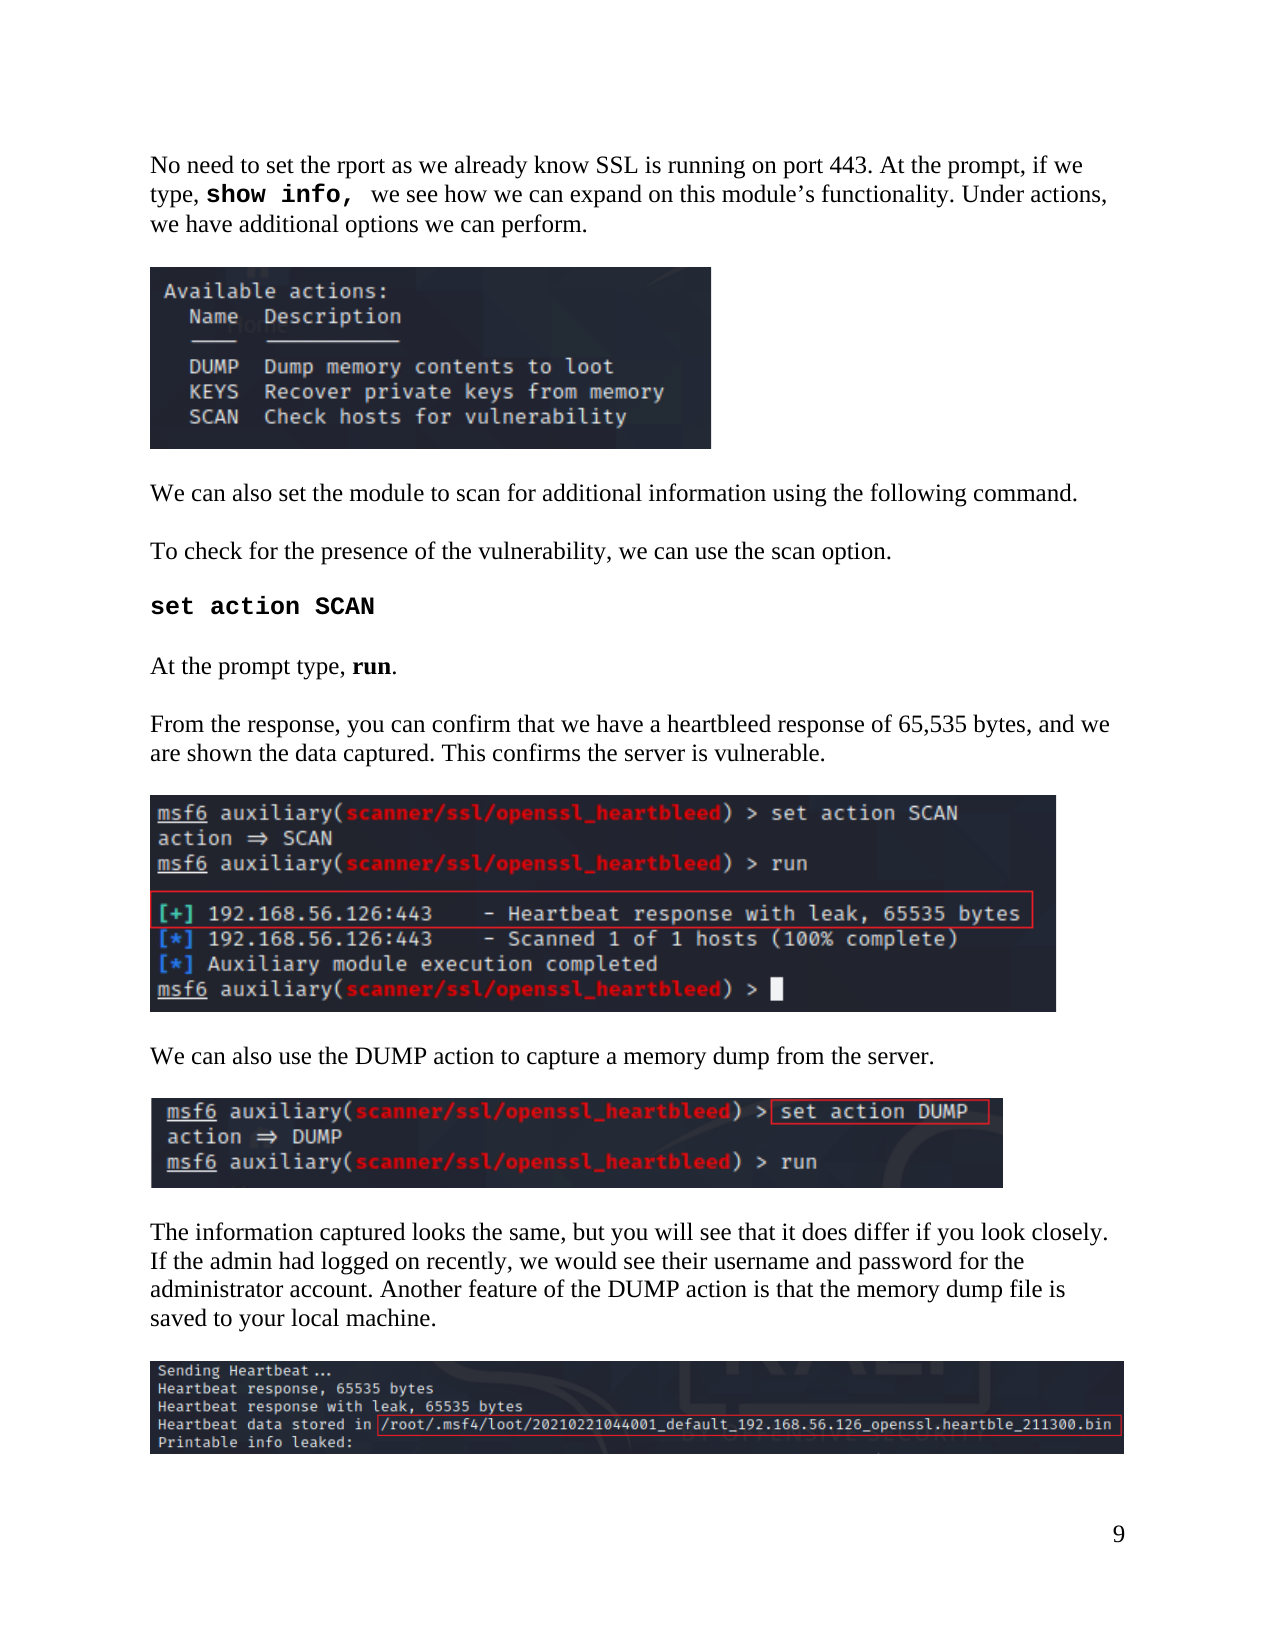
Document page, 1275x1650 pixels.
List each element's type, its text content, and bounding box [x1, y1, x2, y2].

text set action SCAN [150, 594, 1125, 622]
picture [150, 1098, 1003, 1188]
text The information captured looks the same, but you will see that it does differ if you look closely. If the admin had logged on recently, we would see their username and password for the administrator account. Another feature of the DUMP action is that the memory dump file is saved to your local machine. [150, 1217, 1125, 1332]
picture [150, 795, 1057, 1012]
text From the response, you can confirm that we have a heartbleed response of 65,535 bytes, and we are shown the data captured. This confirms the server is vulnerable. [150, 709, 1125, 767]
text No need to set the rport as we already know SSL is running on port 443. At the prompt, if we type, show info, we see how we can expand on this module’s functionality. Under actions, we have additional options we can perform. [150, 150, 1125, 238]
text To check for the presence of the vulnerability, we can use the scan option. [150, 536, 1125, 564]
text At the prompt type, run. [150, 651, 1125, 680]
text We can also use the DUMP action to capture a memory dump from the server. [150, 1041, 1125, 1070]
picture [150, 267, 712, 449]
text We can also set the module to scan for additional information using the following command. [150, 478, 1125, 507]
picture [150, 1361, 1124, 1454]
